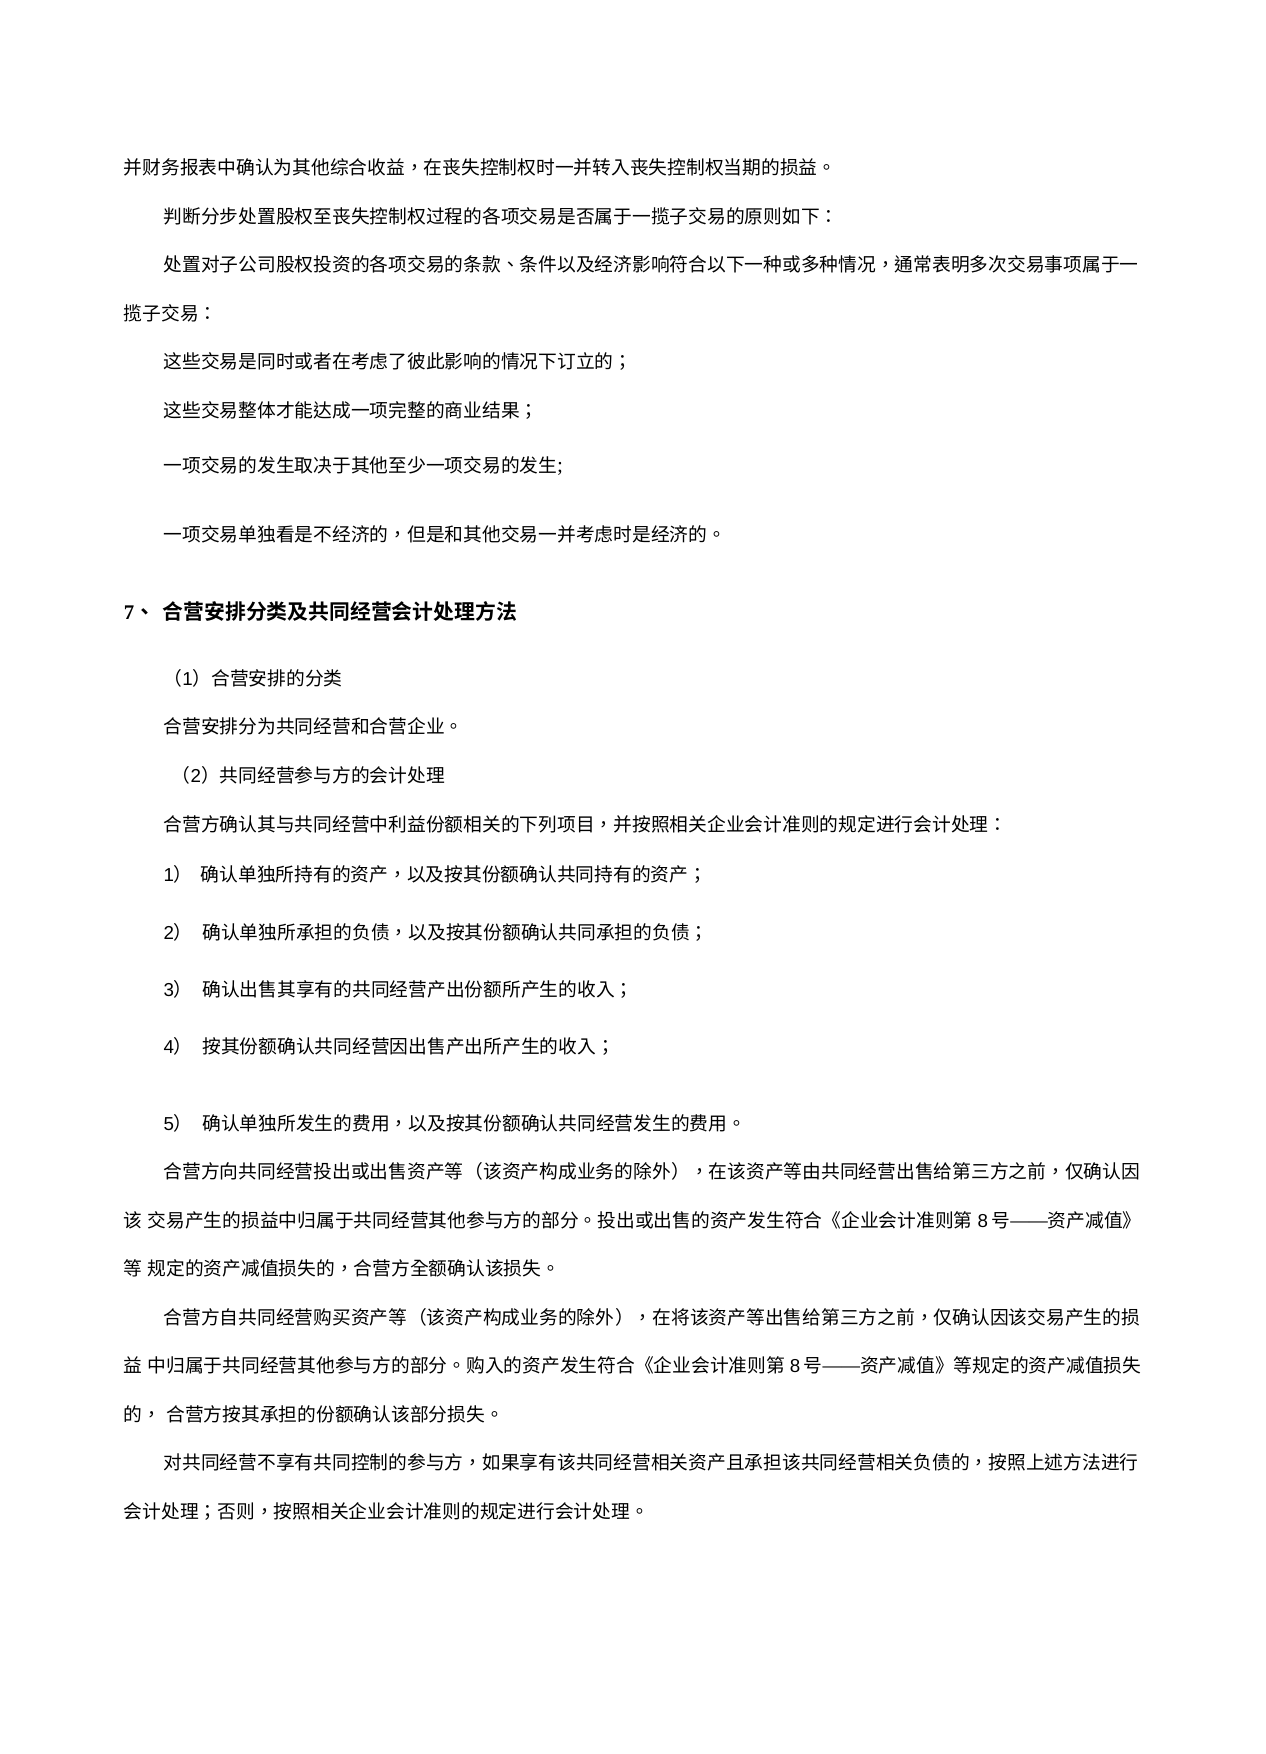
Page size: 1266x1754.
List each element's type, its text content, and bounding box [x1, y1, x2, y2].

text 合营方确认其与共同经营中利益份额相关的下列项目，并按照相关企业会计准则的规定进行会计处理： [124, 792, 1142, 841]
text 处置对子公司股权投资的各项交易的条款、条件以及经济影响符合以下一种或多种情况，通常表明多次交易事项属于一 揽子交易： [124, 233, 1142, 330]
text 判断分步处置股权至丧失控制权过程的各项交易是否属于一揽子交易的原则如下： [124, 184, 1142, 233]
text 5） 确认单独所发生的费用，以及按其份额确认共同经营发生的费用。 [124, 1091, 1142, 1140]
subtitle 7、 合营安排分类及共同经营会计处理方法 [124, 597, 1142, 626]
text 合营方向共同经营投出或出售资产等（该资产构成业务的除外），在该资产等由共同经营出售给第三方之前，仅确认因该 交易产生的损益中归属于共同经营其他参与方的部分。投出或出售的资产发生符合《企业会计准则第8号——资产减值》等 规定的资产减值损失的，合营方全额确认该损失。 [124, 1140, 1142, 1285]
text 2） 确认单独所承担的负债，以及按其份额确认共同承担的负债； [124, 919, 1142, 944]
text 一项交易的发生取决于其他至少一项交易的发生; [124, 452, 1142, 478]
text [124, 136, 1142, 184]
text 这些交易是同时或者在考虑了彼此影响的情况下订立的； [124, 330, 1142, 379]
text 合营方自共同经营购买资产等（该资产构成业务的除外），在将该资产等出售给第三方之前，仅确认因该交易产生的损益 中归属于共同经营其他参与方的部分。购入的资产发生符合《企业会计准则第8号——资产减值》等规定的资产减值损失的， 合营方按其承担的份额确认该部分损失。 [124, 1285, 1142, 1431]
text 对共同经营不享有共同控制的参与方，如果享有该共同经营相关资产且承担该共同经营相关负债的，按照上述方法进行 会计处理；否则，按照相关企业会计准则的规定进行会计处理。 [124, 1431, 1142, 1528]
text 3） 确认出售其享有的共同经营产出份额所产生的收入； [124, 976, 1142, 1002]
text （2）共同经营参与方的会计处理 [124, 744, 1142, 792]
text （1）合营安排的分类 [124, 647, 1142, 695]
text 合营安排分为共同经营和合营企业。 [124, 695, 1142, 744]
text 1） 确认单独所持有的资产，以及按其份额确认共同持有的资产； [124, 862, 1142, 887]
text 一项交易单独看是不经济的，但是和其他交易一并考虑时是经济的。 [124, 503, 1142, 551]
text 4） 按其份额确认共同经营因出售产出所产生的收入； [124, 1034, 1142, 1059]
text 这些交易整体才能达成一项完整的商业结果； [124, 379, 1142, 427]
